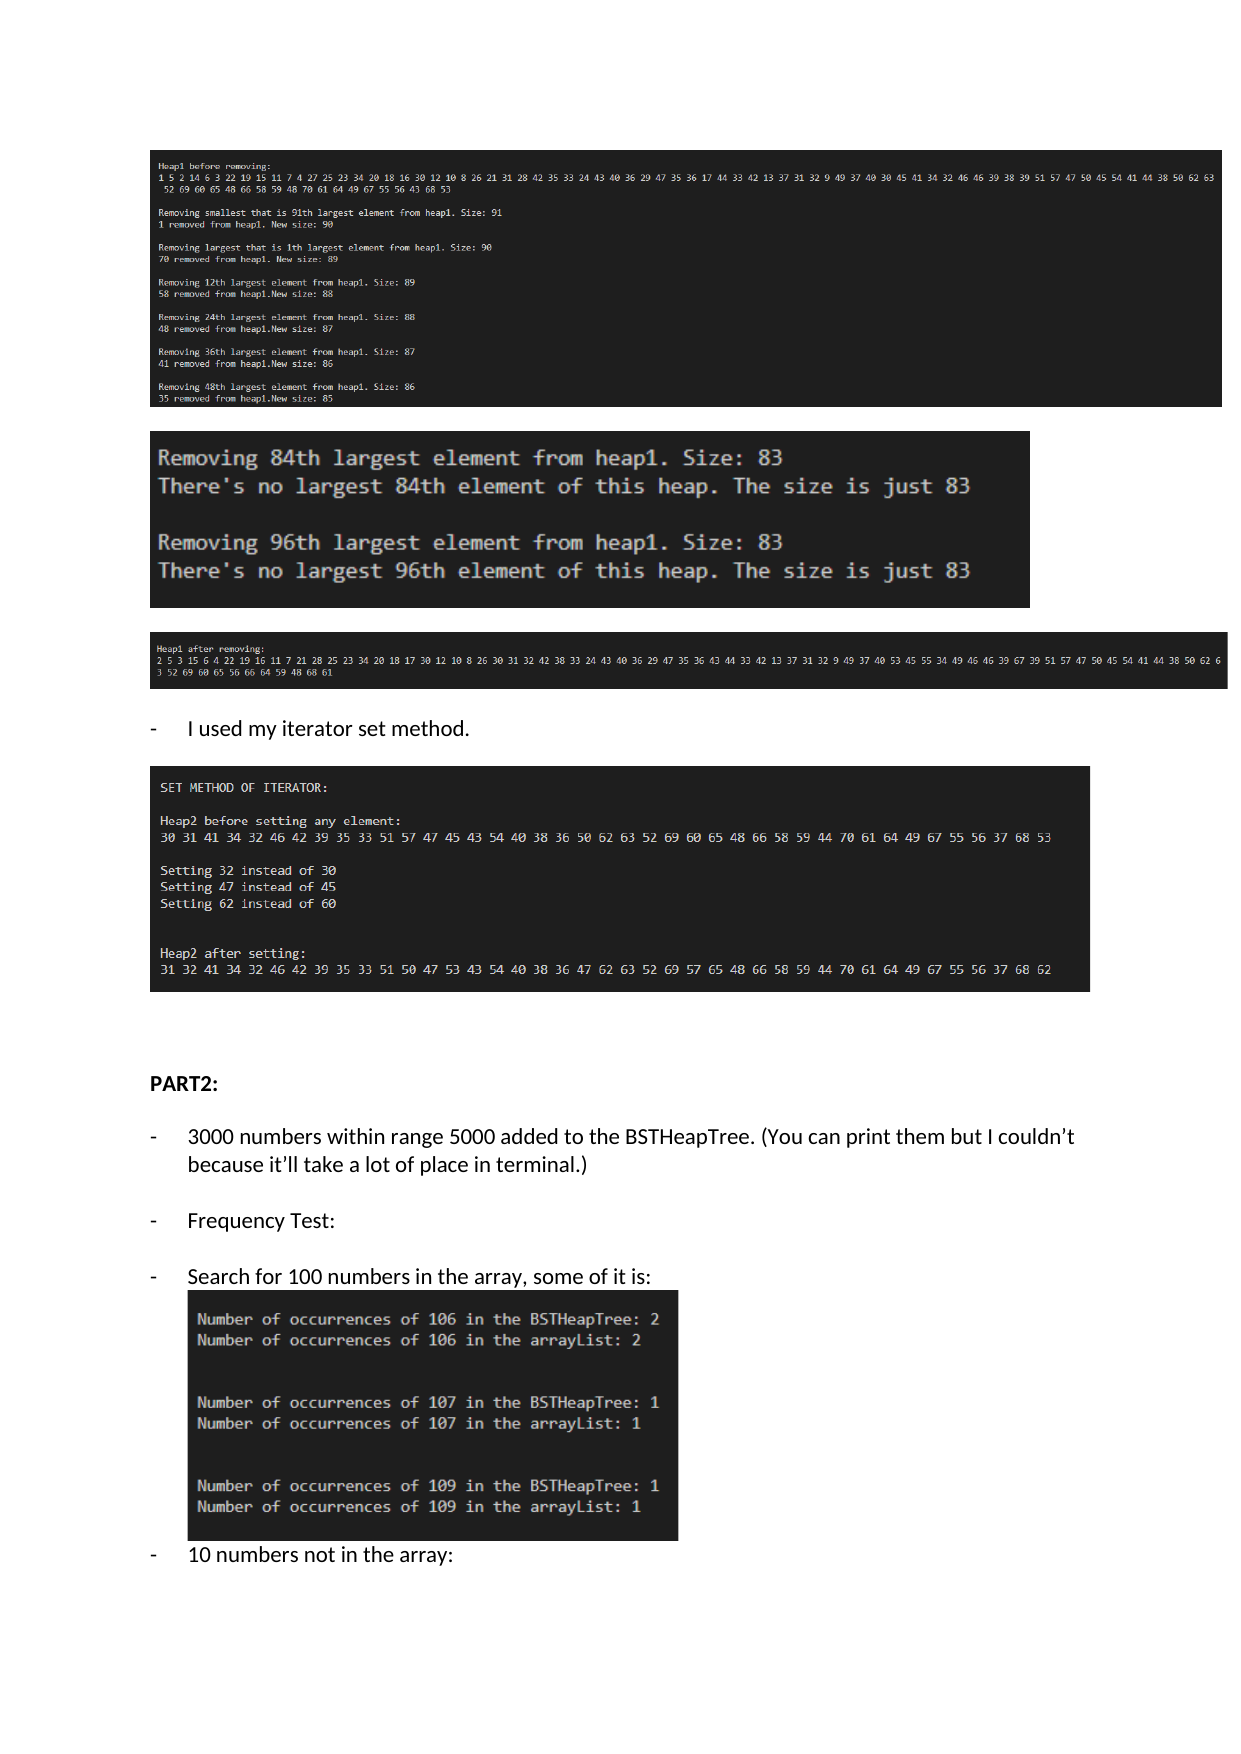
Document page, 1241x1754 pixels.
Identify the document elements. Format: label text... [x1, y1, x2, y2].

list I used my iterator set method. [150, 714, 1090, 742]
picture [150, 150, 1222, 407]
picture [150, 431, 1030, 608]
list Frequency Test: [150, 1206, 1090, 1234]
list 3000 numbers within range 5000 added to the BSTHeapTree. (You can print them but I couldn’t because it’ll take a lot of place in terminal.) [150, 1122, 1090, 1178]
picture [187, 1290, 679, 1541]
picture [150, 632, 1228, 689]
picture [150, 766, 1091, 992]
text PART2: [150, 1069, 1090, 1097]
list 10 numbers not in the array: [150, 1540, 1090, 1568]
